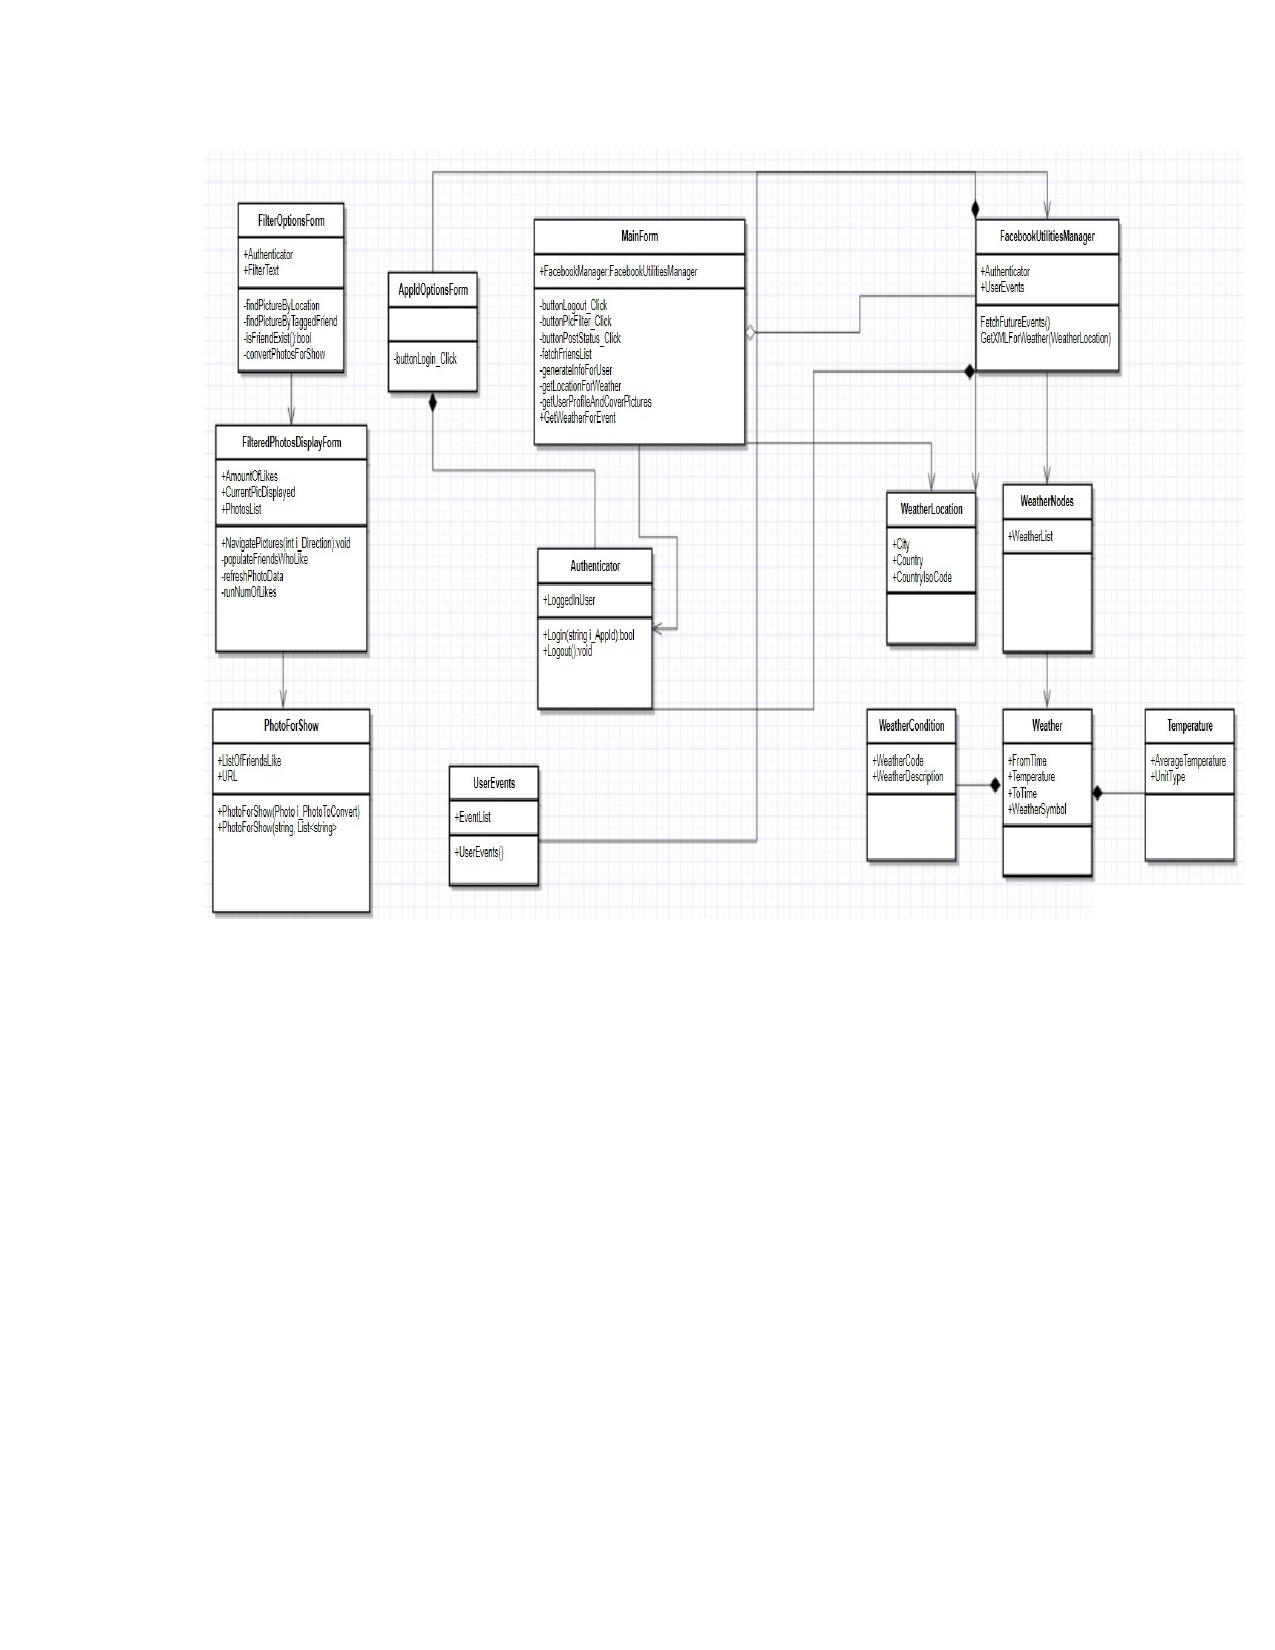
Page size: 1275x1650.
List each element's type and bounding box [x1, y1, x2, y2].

picture [150, 150, 1244, 919]
